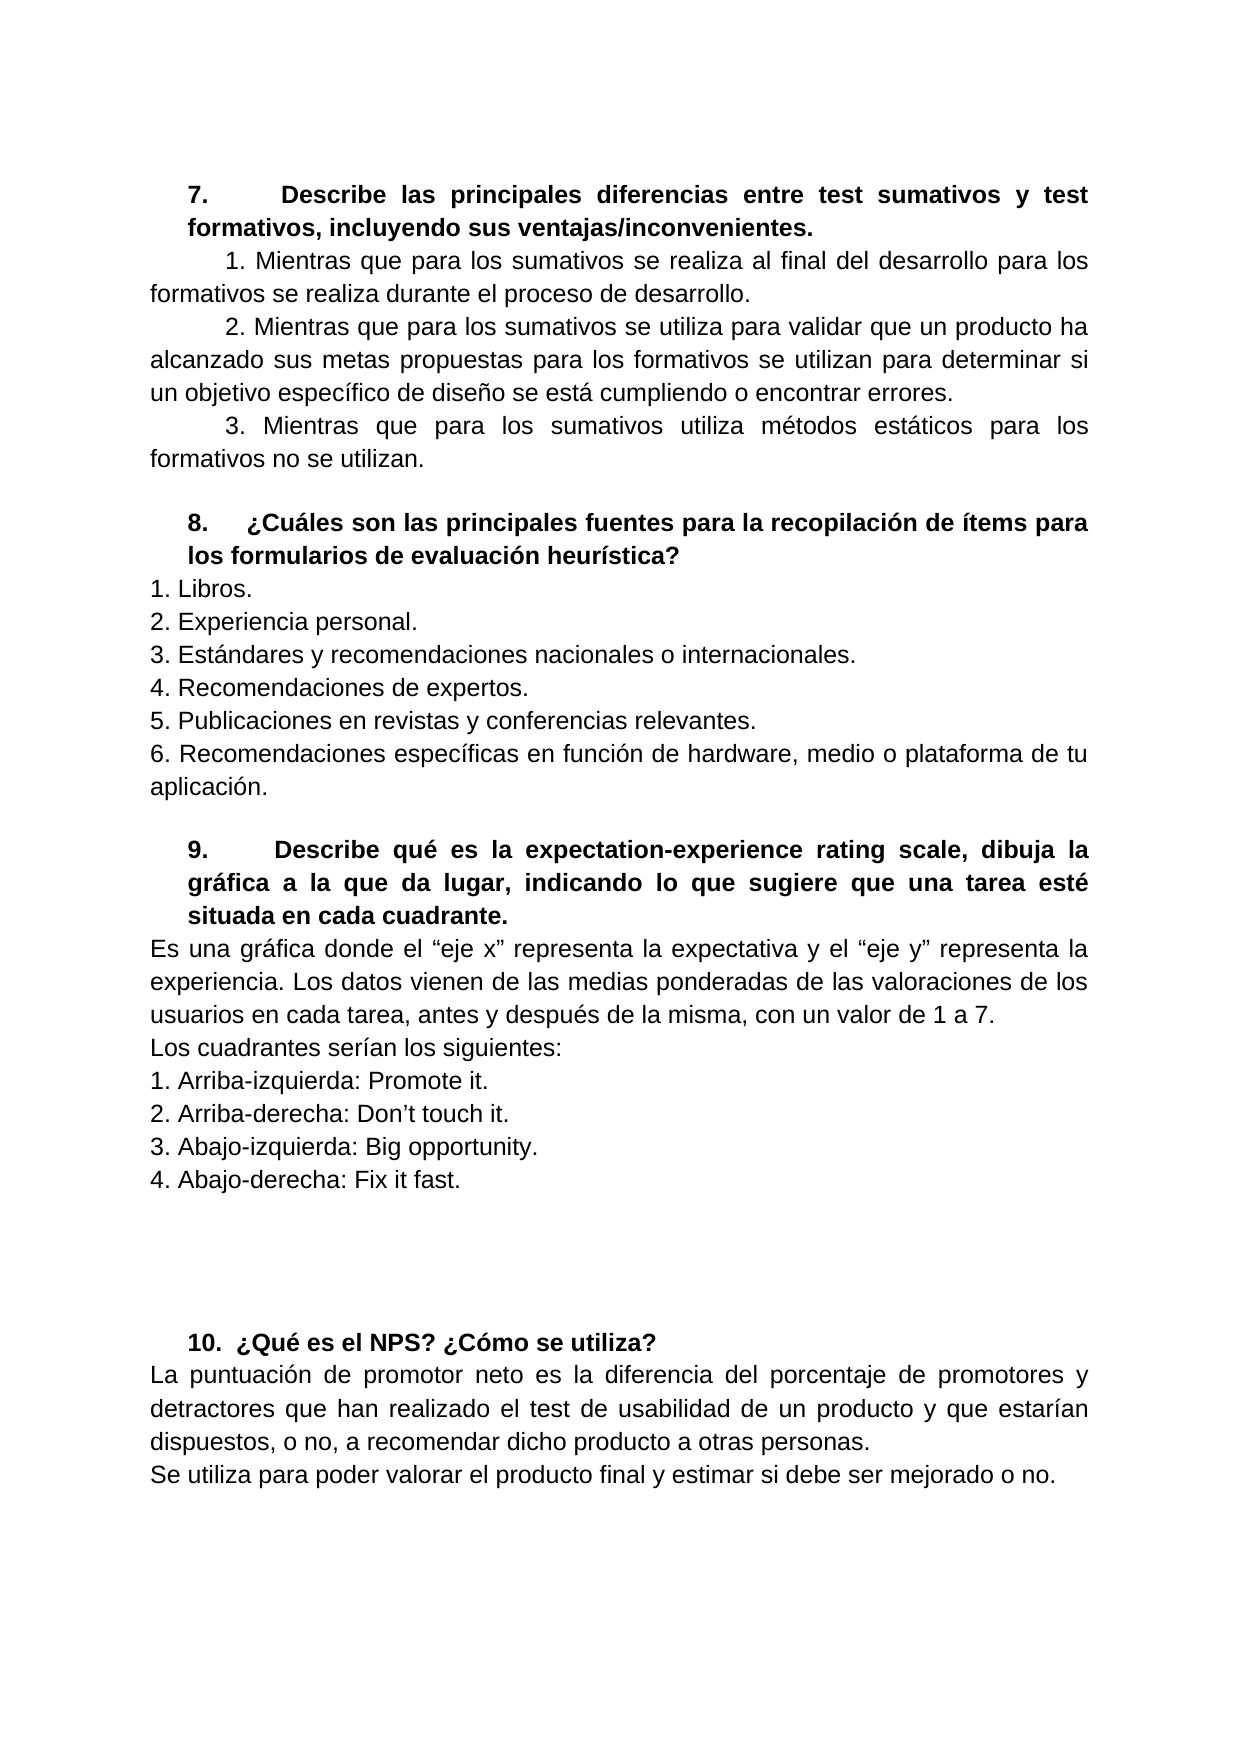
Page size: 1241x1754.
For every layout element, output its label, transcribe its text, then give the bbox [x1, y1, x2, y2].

text 7. Describe las principales diferencias entre test sumativos y test formativos, incluyendo sus ventajas/inconvenientes. [187, 180, 1090, 242]
text 9. Describe qué es la expectation-experience rating scale, dibuja la gráfica a la que da lugar, indicando lo que sugiere que una tarea esté situada en cada cuadrante. [187, 835, 1090, 930]
text 3. Abajo-izquierda: Big opportunity. [150, 1132, 1090, 1161]
text Los cuadrantes serían los siguientes: [150, 1033, 1090, 1062]
text 2. Arriba-derecha: Don’t touch it. [150, 1099, 1090, 1128]
text 5. Publicaciones en revistas y conferencias relevantes. [150, 706, 1090, 734]
text La puntuación de promotor neto es la diferencia del porcentaje de promotores y detractores que han realizado el test de usabilidad de un producto y que estarían dispuestos, o no, a recomendar dicho producto a otras personas. [150, 1361, 1090, 1455]
text 4. Recomendaciones de expertos. [150, 673, 1090, 701]
text 4. Abajo-derecha: Fix it fast. [150, 1165, 1090, 1194]
text 1. Arriba-izquierda: Promote it. [150, 1066, 1090, 1095]
text 2. Mientras que para los sumativos se utiliza para validar que un producto ha alcanzado sus metas propuestas para los formativos se utilizan para determinar si un objetivo específico de diseño se está cumpliendo o encontrar errores. [150, 312, 1090, 407]
text 1. Mientras que para los sumativos se realiza al final del desarrollo para los formativos se realiza durante el proceso de desarrollo. [150, 246, 1090, 308]
text 10. ¿Qué es el NPS? ¿Cómo se utiliza? [187, 1327, 1090, 1356]
text 1. Libros. [150, 574, 1090, 602]
text 2. Experiencia personal. [150, 607, 1090, 635]
text 8. ¿Cuáles son las principales fuentes para la recopilación de ítems para los formularios de evaluación heurística? [187, 508, 1090, 569]
text 6. Recomendaciones específicas en función de hardware, medio o plataforma de tu aplicación. [150, 739, 1090, 801]
text 3. Estándares y recomendaciones nacionales o internacionales. [150, 640, 1090, 668]
text 3. Mientras que para los sumativos utiliza métodos estáticos para los formativos no se utilizan. [150, 411, 1090, 473]
text Se utiliza para poder valorar el producto final y estimar si debe ser mejorado o no. [150, 1459, 1090, 1488]
text Es una gráfica donde el “eje x” representa la expectativa y el “eje y” representa la experiencia. Los datos vienen de las medias ponderadas de las valoraciones de los usuarios en cada tarea, antes y después de la misma, con un valor de 1 a 7. [150, 934, 1090, 1029]
